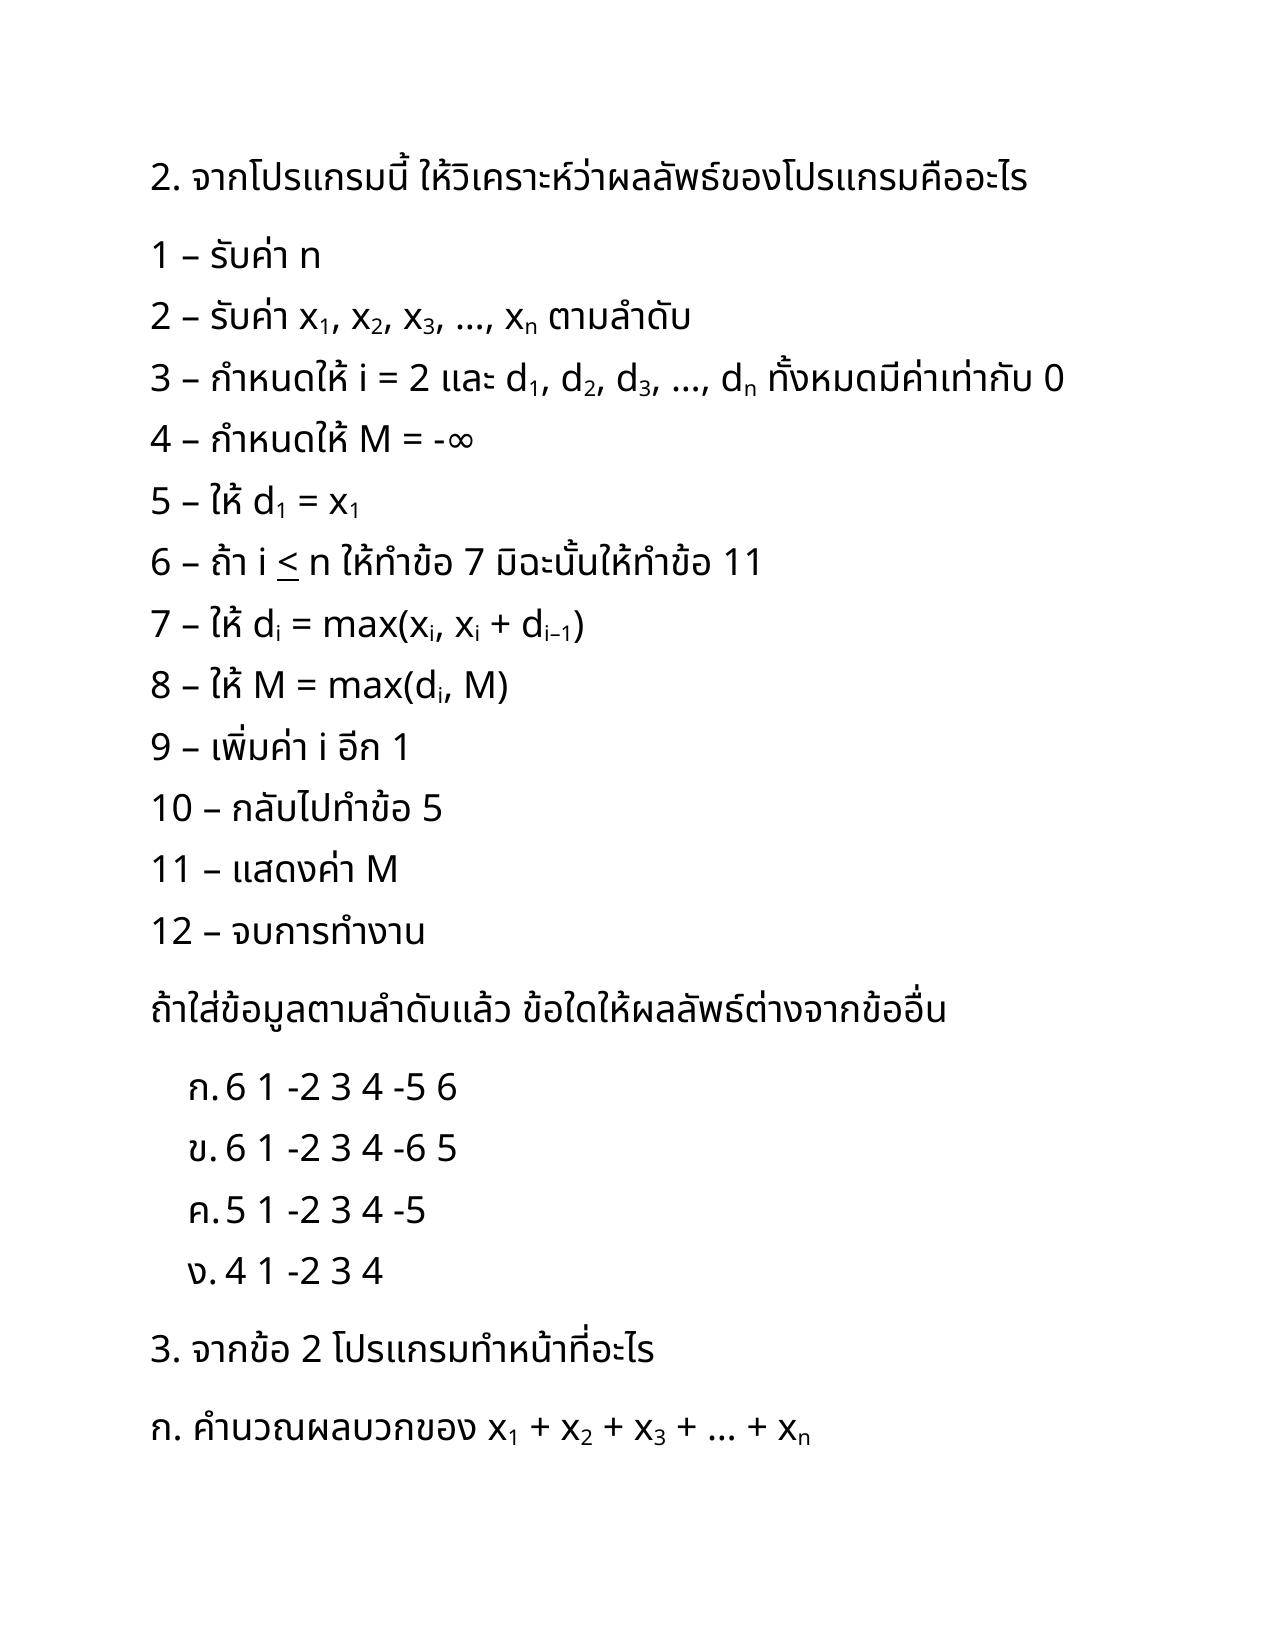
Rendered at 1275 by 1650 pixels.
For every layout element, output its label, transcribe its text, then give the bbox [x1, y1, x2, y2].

list 5 1 -2 3 4 -5 [187, 1183, 1125, 1240]
list 6 1 -2 3 4 -6 5 [187, 1122, 1125, 1178]
text 1 – รับค่า n 2 – รับค่า x1, x2, x3, …, xn ตามลำดับ 3 – กำหนดให้ i = 2 และ d1, d2, d3, …, dn ทั้งหมดมีค่าเท่ากับ 0 4 – กำหนดให้ M = -∞ 5 – ให้ d1 = x1 6 – ถ้า i < n ให้ทำข้อ 7 มิฉะนั้นให้ทำข้อ 11 7 – ให้ di = max(xi, xi + di–1) 8 – ให้ M = max(di, M) 9 – เพิ่มค่า i อีก 1 10 – กลับไปทำข้อ 5 11 – แสดงค่า M 12 – จบการทำงาน [150, 228, 1125, 961]
text 2. จากโปรแกรมนี้ ให้วิเคราะห์ว่าผลลัพธ์ของโปรแกรมคืออะไร [150, 150, 1125, 207]
text ก. คำนวณผลบวกของ x1 + x2 + x3 + … + xn [150, 1401, 1125, 1458]
text 3. จากข้อ 2 โปรแกรมทำหน้าที่อะไร [150, 1323, 1125, 1379]
list 6 1 -2 3 4 -5 6 [187, 1060, 1125, 1117]
text ถ้าใส่ข้อมูลตามลำดับแล้ว ข้อใดให้ผลลัพธ์ต่างจากข้ออื่น [150, 982, 1125, 1039]
list 4 1 -2 3 4 [187, 1244, 1125, 1301]
